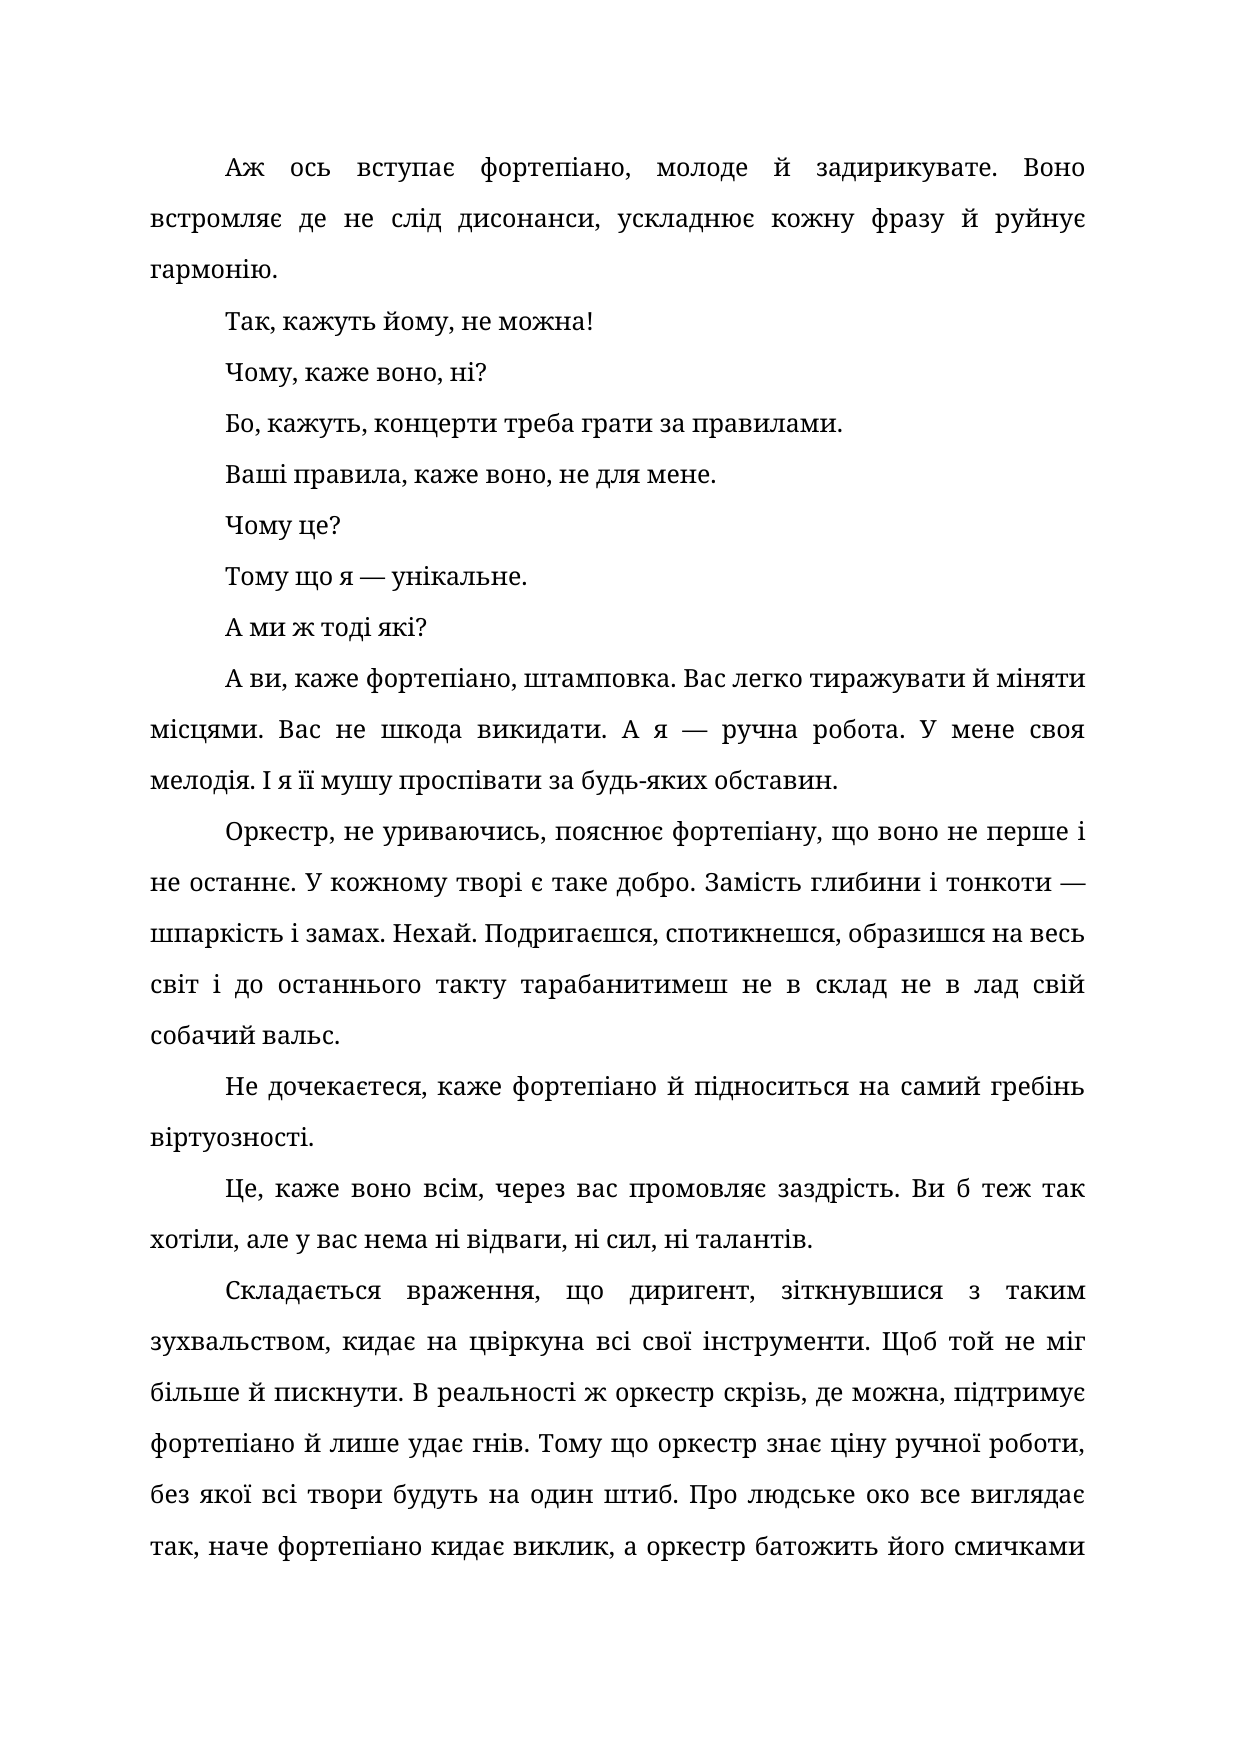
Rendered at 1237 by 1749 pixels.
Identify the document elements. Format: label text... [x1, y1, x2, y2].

text Бо, кажуть, концерти треба грати за правилами. [150, 405, 1086, 439]
text А ми ж тоді які? [150, 609, 1086, 643]
text Ваші правила, каже воно, не для мене. [150, 456, 1086, 490]
text Не дочекаєтеся, каже фортепіано й підноситься на самий гребінь віртуозності. [150, 1069, 1086, 1154]
text Тому що я — унікальне. [150, 558, 1086, 592]
text Так, кажуть йому, не можна! [150, 303, 1086, 337]
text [150, 1273, 1086, 1562]
text А ви, каже фортепіано, штамповка. Вас легко тиражувати й міняти місцями. Вас не шкода викидати. А я — ручна робота. У мене своя мелодія. І я її мушу проспівати за будь-яких обставин. [150, 660, 1086, 797]
text Чому, каже воно, ні? [150, 354, 1086, 388]
text Це, каже воно всім, через вас промовляє заздрість. Ви б теж так хотіли, але у вас нема ні відваги, ні сил, ні талантів. [150, 1171, 1086, 1256]
text Чому це? [150, 507, 1086, 541]
text Аж ось вступає фортепіано, молоде й задирикувате. Воно встромляє де не слід дисонанси, ускладнює кожну фразу й руйнує гармонію. [150, 150, 1086, 286]
text Оркестр, не уриваючись, пояснює фортепіану, що воно не перше і не останнє. У кожному творі є таке добро. Замість глибини і тонкоти — шпаркість і замах. Нехай. Подригаєшся, спотикнешся, образишся на весь світ і до останнього такту тарабанитимеш не в склад не в лад свій собачий вальс. [150, 813, 1086, 1052]
